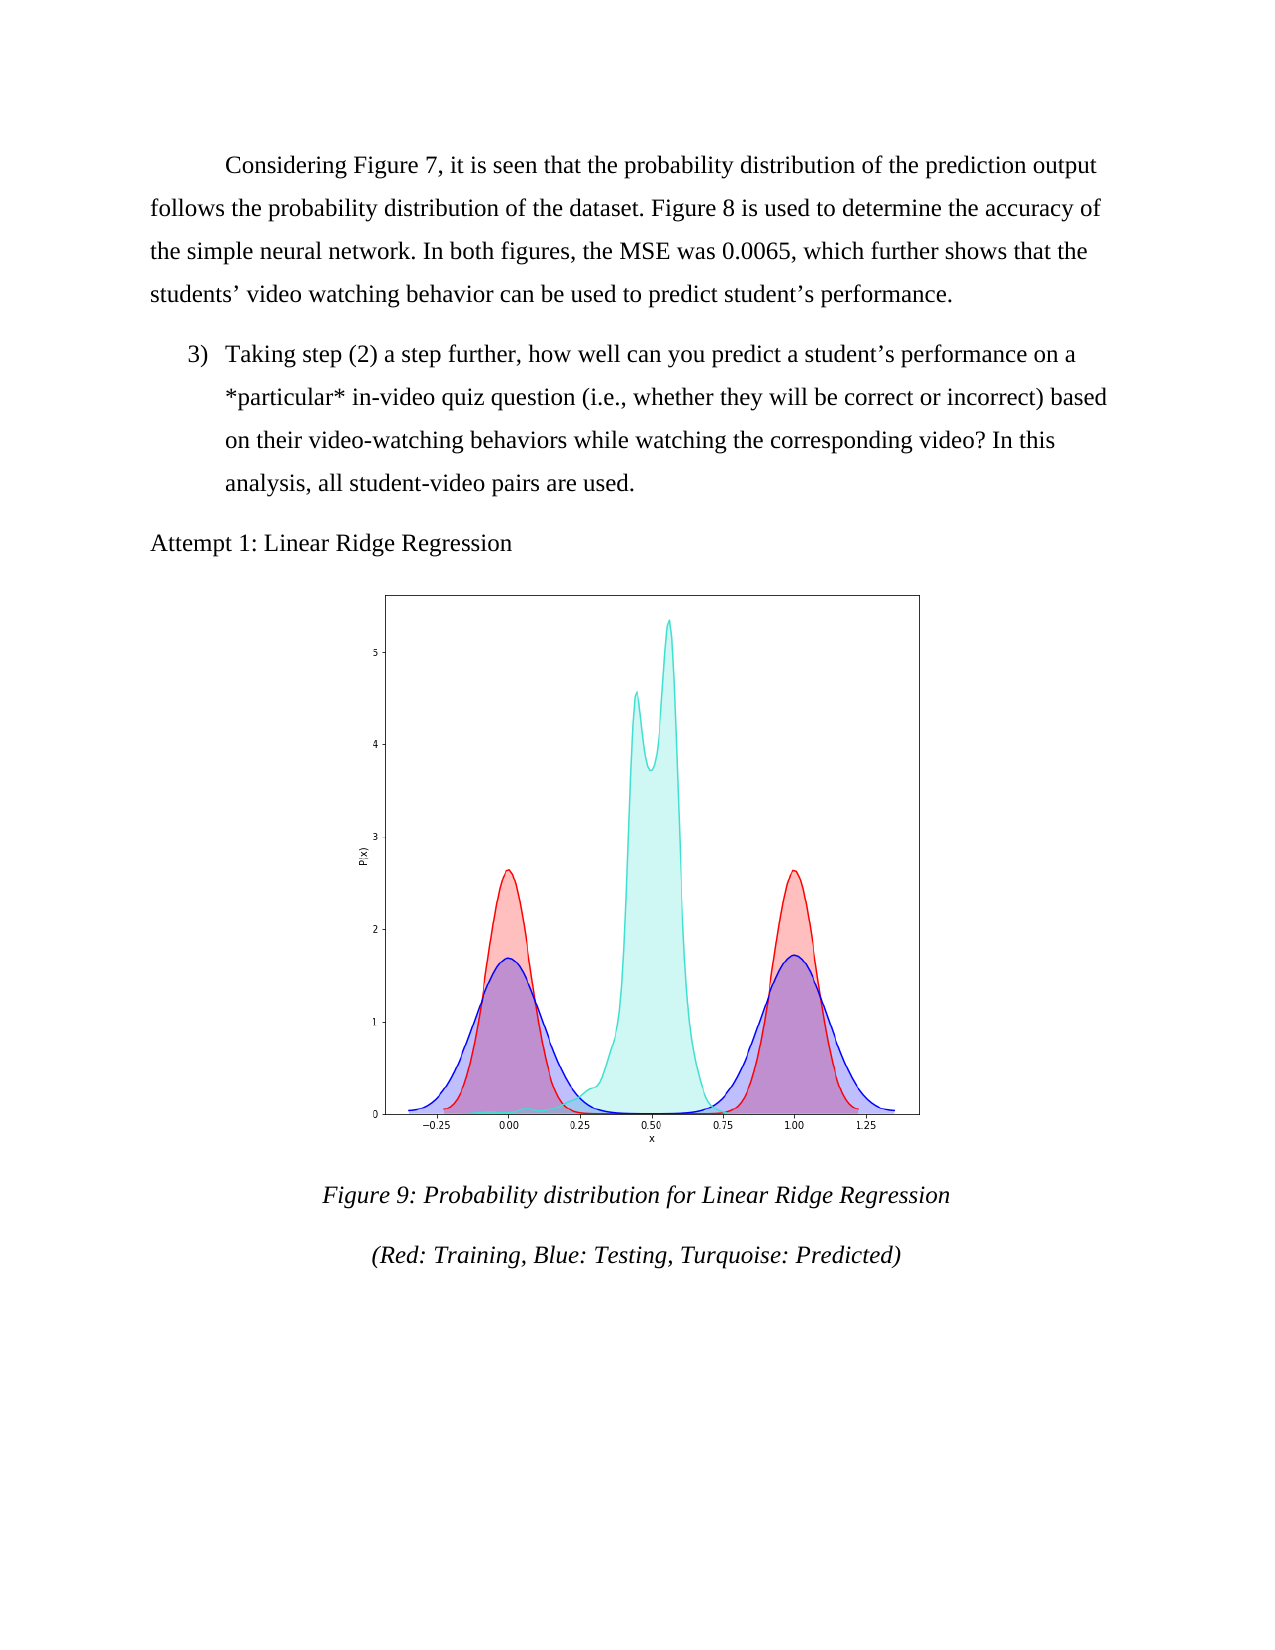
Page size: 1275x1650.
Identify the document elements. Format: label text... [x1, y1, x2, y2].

text Attempt 1: Linear Ridge Regression [150, 528, 1125, 557]
list Taking step (2) a step further, how well can you predict a student’s performance on a *particular* in-video quiz question (i.e., whether they will be correct or incorrect) based on their video-watching behaviors while watching the corresponding video? In this analysis, all student-video pairs are used. [187, 339, 1125, 497]
text (Red: Training, Blue: Testing, Turquoise: Predicted) [150, 1240, 1125, 1269]
text Figure 9: Probability distribution for Linear Ridge Regression [150, 1181, 1125, 1209]
text Considering Figure 7, it is seen that the probability distribution of the prediction output follows the probability distribution of the dataset. Figure 8 is used to determine the accuracy of the simple neural network. In both figures, the MSE was 0.0065, which further shows that the students’ video watching behavior can be used to predict student’s performance. [150, 150, 1125, 308]
picture [351, 588, 924, 1150]
